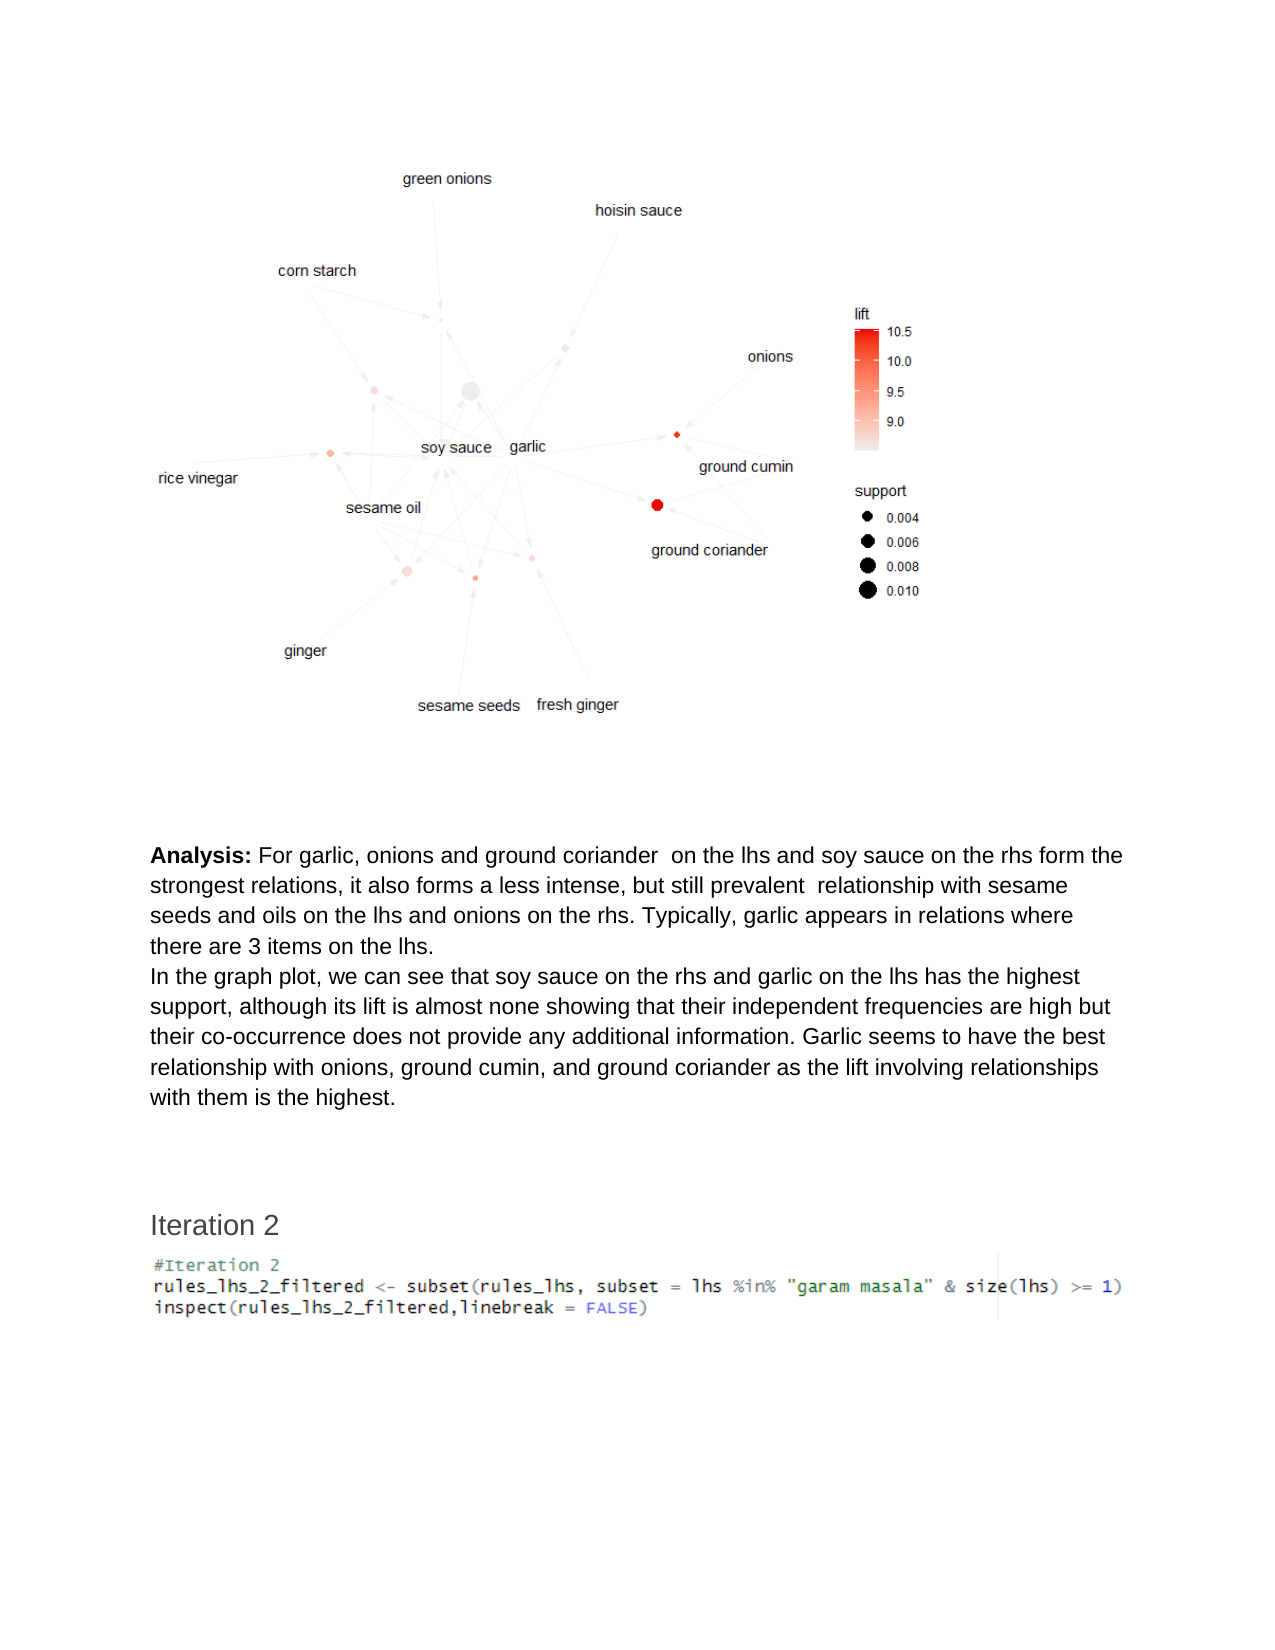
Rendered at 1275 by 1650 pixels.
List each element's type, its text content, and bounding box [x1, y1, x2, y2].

picture [150, 1254, 1125, 1320]
text Analysis: For garlic, onions and ground coriander on the lhs and soy sauce on the rhs form the strongest relations, it also forms a less intense, but still prevalent relationship with sesame seeds and oils on the lhs and onions on the rhs. Typically, garlic appears in relations where there are 3 items on the lhs. [150, 842, 1125, 959]
subtitle Iteration 2 [150, 1208, 1125, 1241]
picture [150, 150, 933, 748]
text In the graph plot, we can see that soy sauce on the rhs and garlic on the lhs has the highest support, although its lift is almost none showing that their independent frequencies are high but their co-occurrence does not provide any additional information. Garlic seems to have the best relationship with onions, ground cumin, and ground coriander as the lift involving relationships with them is the highest. [150, 963, 1125, 1110]
